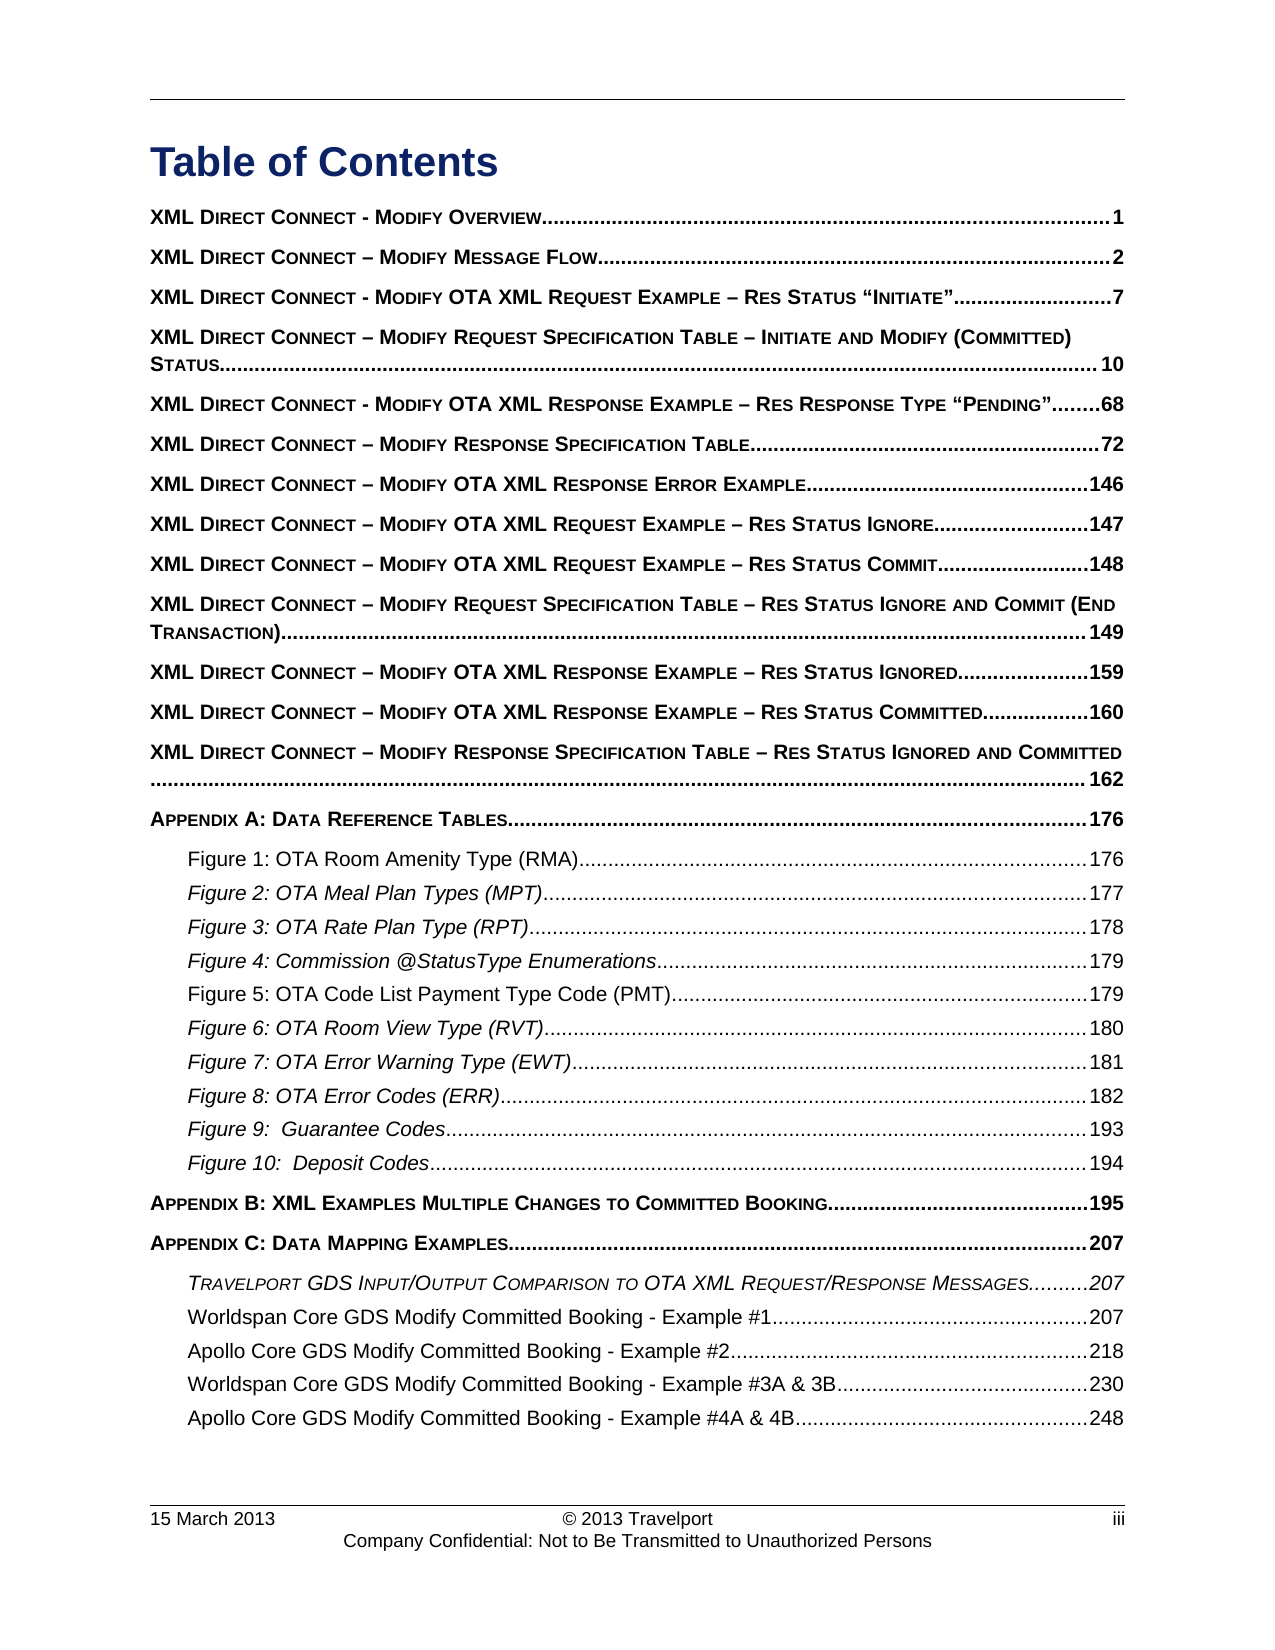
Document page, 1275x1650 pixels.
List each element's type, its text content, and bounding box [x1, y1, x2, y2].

text Travelport GDS Input/Output Comparison to OTA XML Request/Response Messages 207 [187, 1271, 1125, 1295]
text Figure 3: OTA Rate Plan Type (RPT) 178 [187, 915, 1125, 939]
text XML Direct Connect – Modify Message Flow 2 [150, 245, 1125, 269]
text XML Direct Connect – Modify OTA XML Request Example – Res Status Ignore 147 [150, 512, 1125, 536]
text Figure 8: OTA Error Codes (ERR) 182 [187, 1083, 1125, 1107]
text Apollo Core GDS Modify Committed Booking - Example #4A & 4B 248 [187, 1406, 1125, 1430]
text XML Direct Connect – Modify OTA XML Response Example – Res Status Ignored 159 [150, 660, 1125, 684]
text Figure 10: Deposit Codes 194 [187, 1151, 1125, 1175]
text Apollo Core GDS Modify Committed Booking - Example #2 218 [187, 1338, 1125, 1362]
text Appendix B: XML Examples Multiple Changes to Committed Booking 195 [150, 1191, 1125, 1215]
text Figure 7: OTA Error Warning Type (EWT) 181 [187, 1050, 1125, 1074]
text Figure 4: Commission @StatusType Enumerations 179 [187, 948, 1125, 972]
text Figure 5: OTA Code List Payment Type Code (PMT) 179 [187, 982, 1125, 1006]
text Figure 9: Guarantee Codes 193 [187, 1117, 1125, 1141]
text XML Direct Connect – Modify OTA XML Response Example – Res Status Committed 160 [150, 700, 1125, 724]
text Appendix C: Data Mapping Examples 207 [150, 1231, 1125, 1255]
text Appendix A: Data Reference Tables 176 [150, 807, 1125, 831]
text Figure 1: OTA Room Amenity Type (RMA) 176 [187, 847, 1125, 871]
text Worldspan Core GDS Modify Committed Booking - Example #3A & 3B 230 [187, 1372, 1125, 1396]
text XML Direct Connect – Modify Request Specification Table – Initiate and Modify (Committed) Status 10 [150, 325, 1125, 376]
text XML Direct Connect – Modify OTA XML Request Example – Res Status Commit 148 [150, 552, 1125, 576]
subtitle Table of Contents [150, 137, 1125, 185]
text XML Direct Connect - Modify OTA XML Response Example – Res Response Type “Pending” 68 [150, 392, 1125, 416]
text XML Direct Connect - Modify OTA XML Request Example – Res Status “Initiate” 7 [150, 285, 1125, 309]
text XML Direct Connect – Modify Response Specification Table 72 [150, 432, 1125, 456]
text XML Direct Connect – Modify OTA XML Response Error Example 146 [150, 472, 1125, 496]
text XML Direct Connect - Modify Overview 1 [150, 205, 1125, 229]
text Figure 6: OTA Room View Type (RVT) 180 [187, 1016, 1125, 1040]
text XML Direct Connect – Modify Request Specification Table – Res Status Ignore and Commit (End Transaction) 149 [150, 592, 1125, 644]
text Figure 2: OTA Meal Plan Types (MPT) 177 [187, 881, 1125, 905]
text Worldspan Core GDS Modify Committed Booking - Example #1 207 [187, 1305, 1125, 1329]
text XML Direct Connect – Modify Response Specification Table – Res Status Ignored and Committed 162 [150, 740, 1125, 791]
